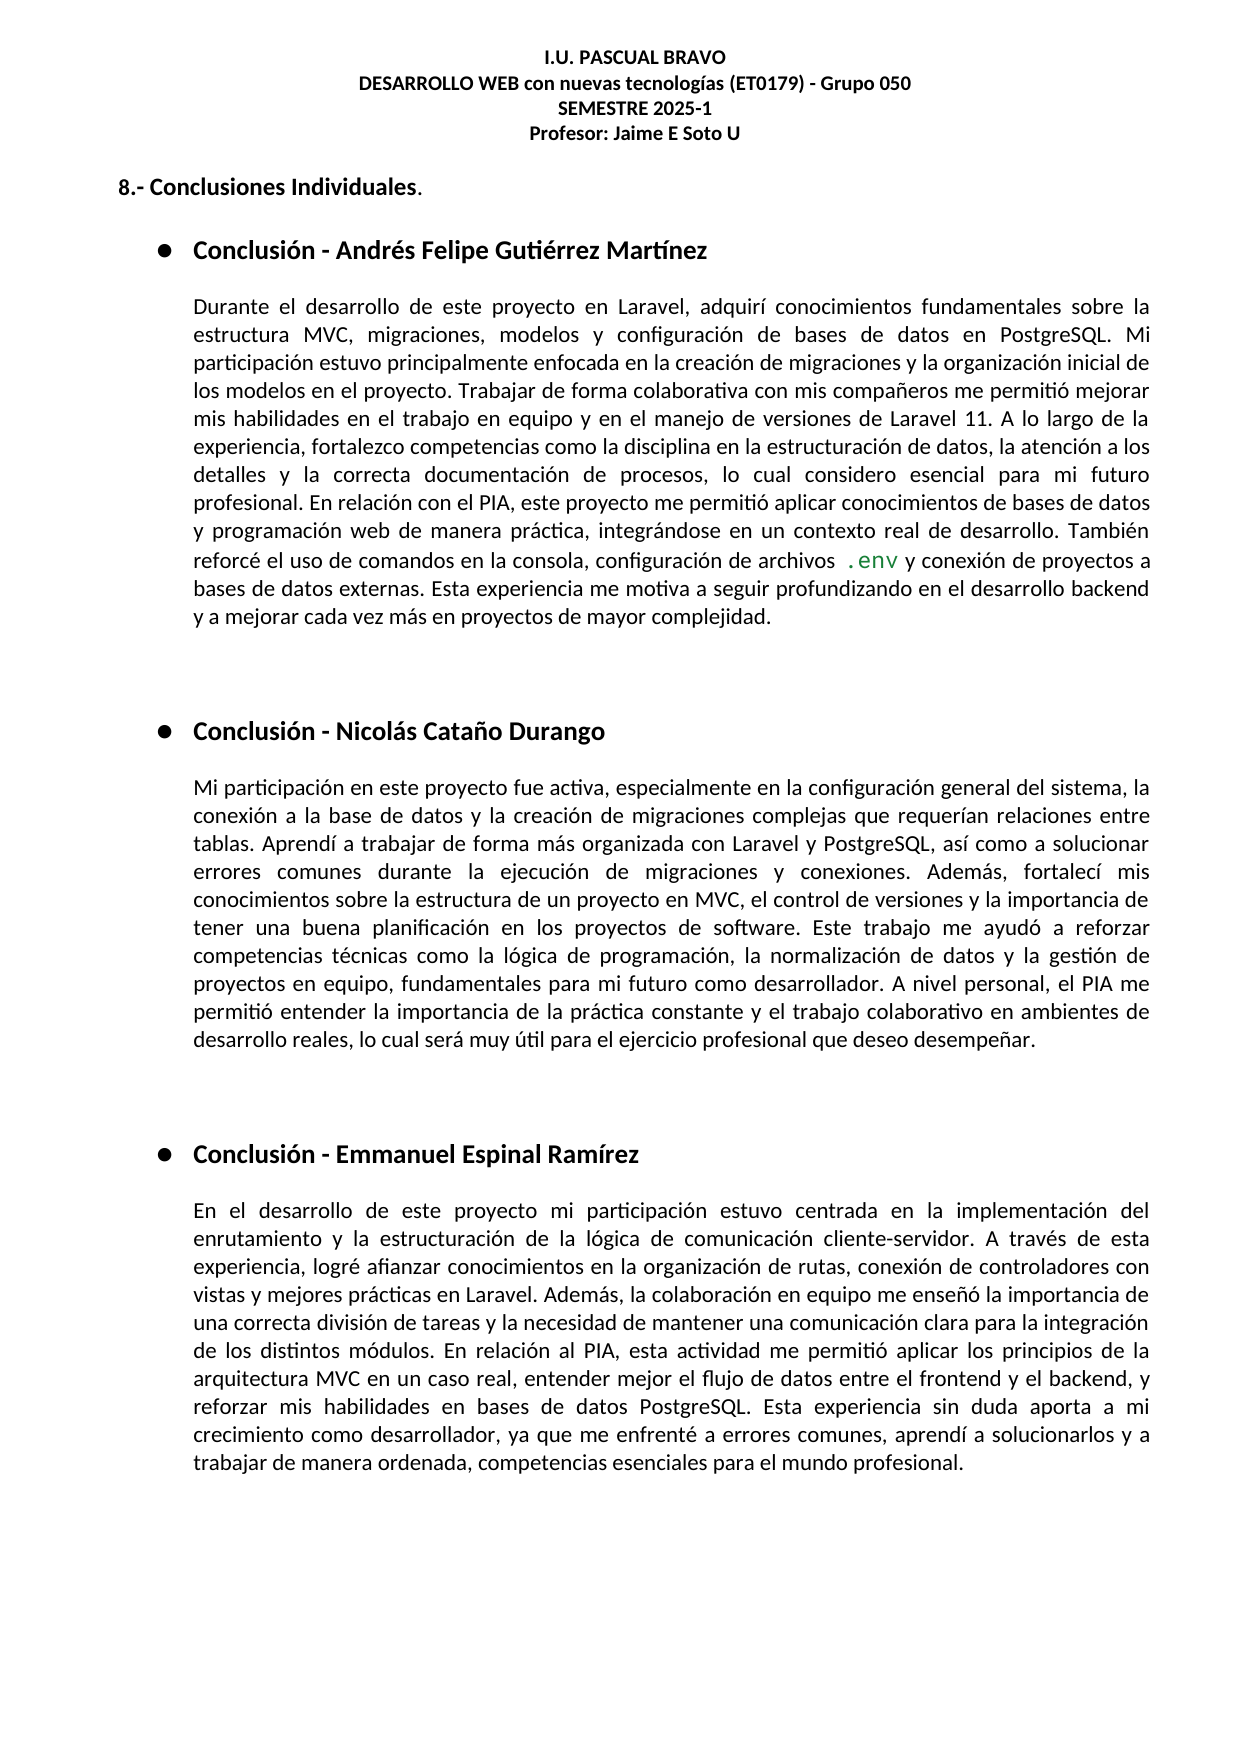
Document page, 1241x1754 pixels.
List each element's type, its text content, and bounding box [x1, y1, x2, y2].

text En el desarrollo de este proyecto mi participación estuvo centrada en la implementación del enrutamiento y la estructuración de la lógica de comunicación cliente-servidor. A través de esta experiencia, logré afianzar conocimientos en la organización de rutas, conexión de controladores con vistas y mejores prácticas en Laravel. Además, la colaboración en equipo me enseñó la importancia de una correcta división de tareas y la necesidad de mantener una comunicación clara para la integración de los distintos módulos. En relación al PIA, esta actividad me permitió aplicar los principios de la arquitectura MVC en un caso real, entender mejor el flujo de datos entre el frontend y el backend, y reforzar mis habilidades en bases de datos PostgreSQL. Esta experiencia sin duda aporta a mi crecimiento como desarrollador, ya que me enfrenté a errores comunes, aprendí a solucionarlos y a trabajar de manera ordenada, competencias esenciales para el mundo profesional. [193, 1196, 1152, 1476]
text Durante el desarrollo de este proyecto en Laravel, adquirí conocimientos fundamentales sobre la estructura MVC, migraciones, modelos y configuración de bases de datos en PostgreSQL. Mi participación estuvo principalmente enfocada en la creación de migraciones y la organización inicial de los modelos en el proyecto. Trabajar de forma colaborativa con mis compañeros me permitió mejorar mis habilidades en el trabajo en equipo y en el manejo de versiones de Laravel 11. A lo largo de la experiencia, fortalezco competencias como la disciplina en la estructuración de datos, la atención a los detalles y la correcta documentación de procesos, lo cual considero esencial para mi futuro profesional. En relación con el PIA, este proyecto me permitió aplicar conocimientos de bases de datos y programación web de manera práctica, integrándose en un contexto real de desarrollo. También reforcé el uso de comandos en la consola, configuración de archivos .env y conexión de proyectos a bases de datos externas. Esta experiencia me motiva a seguir profundizando en el desarrollo backend y a mejorar cada vez más en proyectos de mayor complejidad. [193, 292, 1152, 630]
subtitle Conclusión - Emmanuel Espinal Ramírez [156, 1135, 1152, 1171]
text Mi participación en este proyecto fue activa, especialmente en la configuración general del sistema, la conexión a la base de datos y la creación de migraciones complejas que requerían relaciones entre tablas. Aprendí a trabajar de forma más organizada con Laravel y PostgreSQL, así como a solucionar errores comunes durante la ejecución de migraciones y conexiones. Además, fortalecí mis conocimientos sobre la estructura de un proyecto en MVC, el control de versiones y la importancia de tener una buena planificación en los proyectos de software. Este trabajo me ayudó a reforzar competencias técnicas como la lógica de programación, la normalización de datos y la gestión de proyectos en equipo, fundamentales para mi futuro como desarrollador. A nivel personal, el PIA me permitió entender la importancia de la práctica constante y el trabajo colaborativo en ambientes de desarrollo reales, lo cual será muy útil para el ejercicio profesional que deseo desempeñar. [193, 773, 1152, 1053]
subtitle Conclusión - Nicolás Cataño Durango [156, 712, 1152, 748]
text 8.- Conclusiones Individuales. [118, 171, 1152, 202]
subtitle Conclusión - Andrés Felipe Gutiérrez Martínez [156, 231, 1152, 267]
